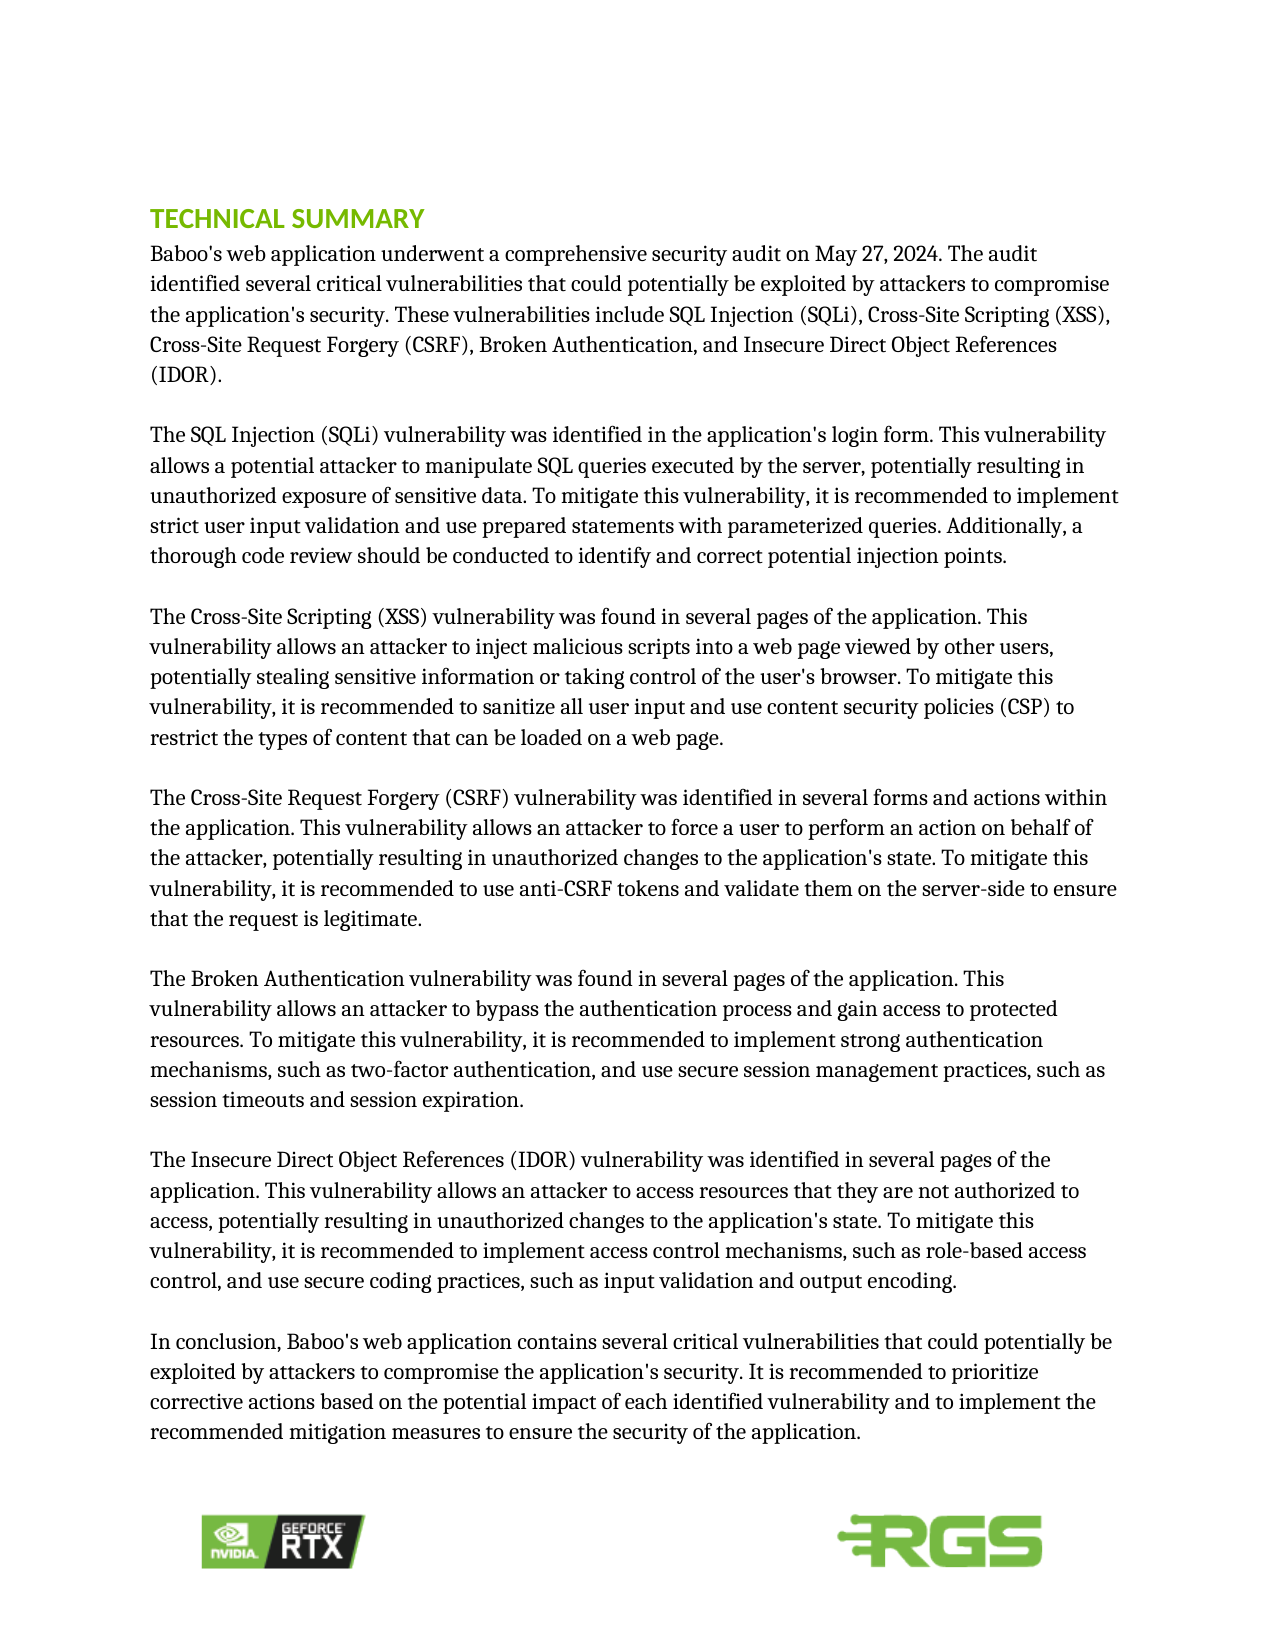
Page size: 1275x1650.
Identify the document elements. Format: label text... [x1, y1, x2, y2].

subtitle TECHNICAL SUMMARY [150, 200, 1125, 236]
text Baboo's web application underwent a comprehensive security audit on May 27, 2024. The audit identified several critical vulnerabilities that could potentially be exploited by attackers to compromise the application's security. These vulnerabilities include SQL Injection (SQLi), Cross-Site Scripting (XSS), Cross-Site Request Forgery (CSRF), Broken Authentication, and Insecure Direct Object References (IDOR). The SQL Injection (SQLi) vulnerability was identified in the application's login form. This vulnerability allows a potential attacker to manipulate SQL queries executed by the server, potentially resulting in unauthorized exposure of sensitive data. To mitigate this vulnerability, it is recommended to implement strict user input validation and use prepared statements with parameterized queries. Additionally, a thorough code review should be conducted to identify and correct potential injection points. The Cross-Site Scripting (XSS) vulnerability was found in several pages of the application. This vulnerability allows an attacker to inject malicious scripts into a web page viewed by other users, potentially stealing sensitive information or taking control of the user's browser. To mitigate this vulnerability, it is recommended to sanitize all user input and use content security policies (CSP) to restrict the types of content that can be loaded on a web page. The Cross-Site Request Forgery (CSRF) vulnerability was identified in several forms and actions within the application. This vulnerability allows an attacker to force a user to perform an action on behalf of the attacker, potentially resulting in unauthorized changes to the application's state. To mitigate this vulnerability, it is recommended to use anti-CSRF tokens and validate them on the server-side to ensure that the request is legitimate. The Broken Authentication vulnerability was found in several pages of the application. This vulnerability allows an attacker to bypass the authentication process and gain access to protected resources. To mitigate this vulnerability, it is recommended to implement strong authentication mechanisms, such as two-factor authentication, and use secure session management practices, such as session timeouts and session expiration. The Insecure Direct Object References (IDOR) vulnerability was identified in several pages of the application. This vulnerability allows an attacker to access resources that they are not authorized to access, potentially resulting in unauthorized changes to the application's state. To mitigate this vulnerability, it is recommended to implement access control mechanisms, such as role-based access control, and use secure coding practices, such as input validation and output encoding. In conclusion, Baboo's web application contains several critical vulnerabilities that could potentially be exploited by attackers to compromise the application's security. It is recommended to prioritize corrective actions based on the potential impact of each identified vulnerability and to implement the recommended mitigation measures to ensure the security of the application. [150, 241, 1125, 1445]
picture [168, 1490, 1069, 1575]
